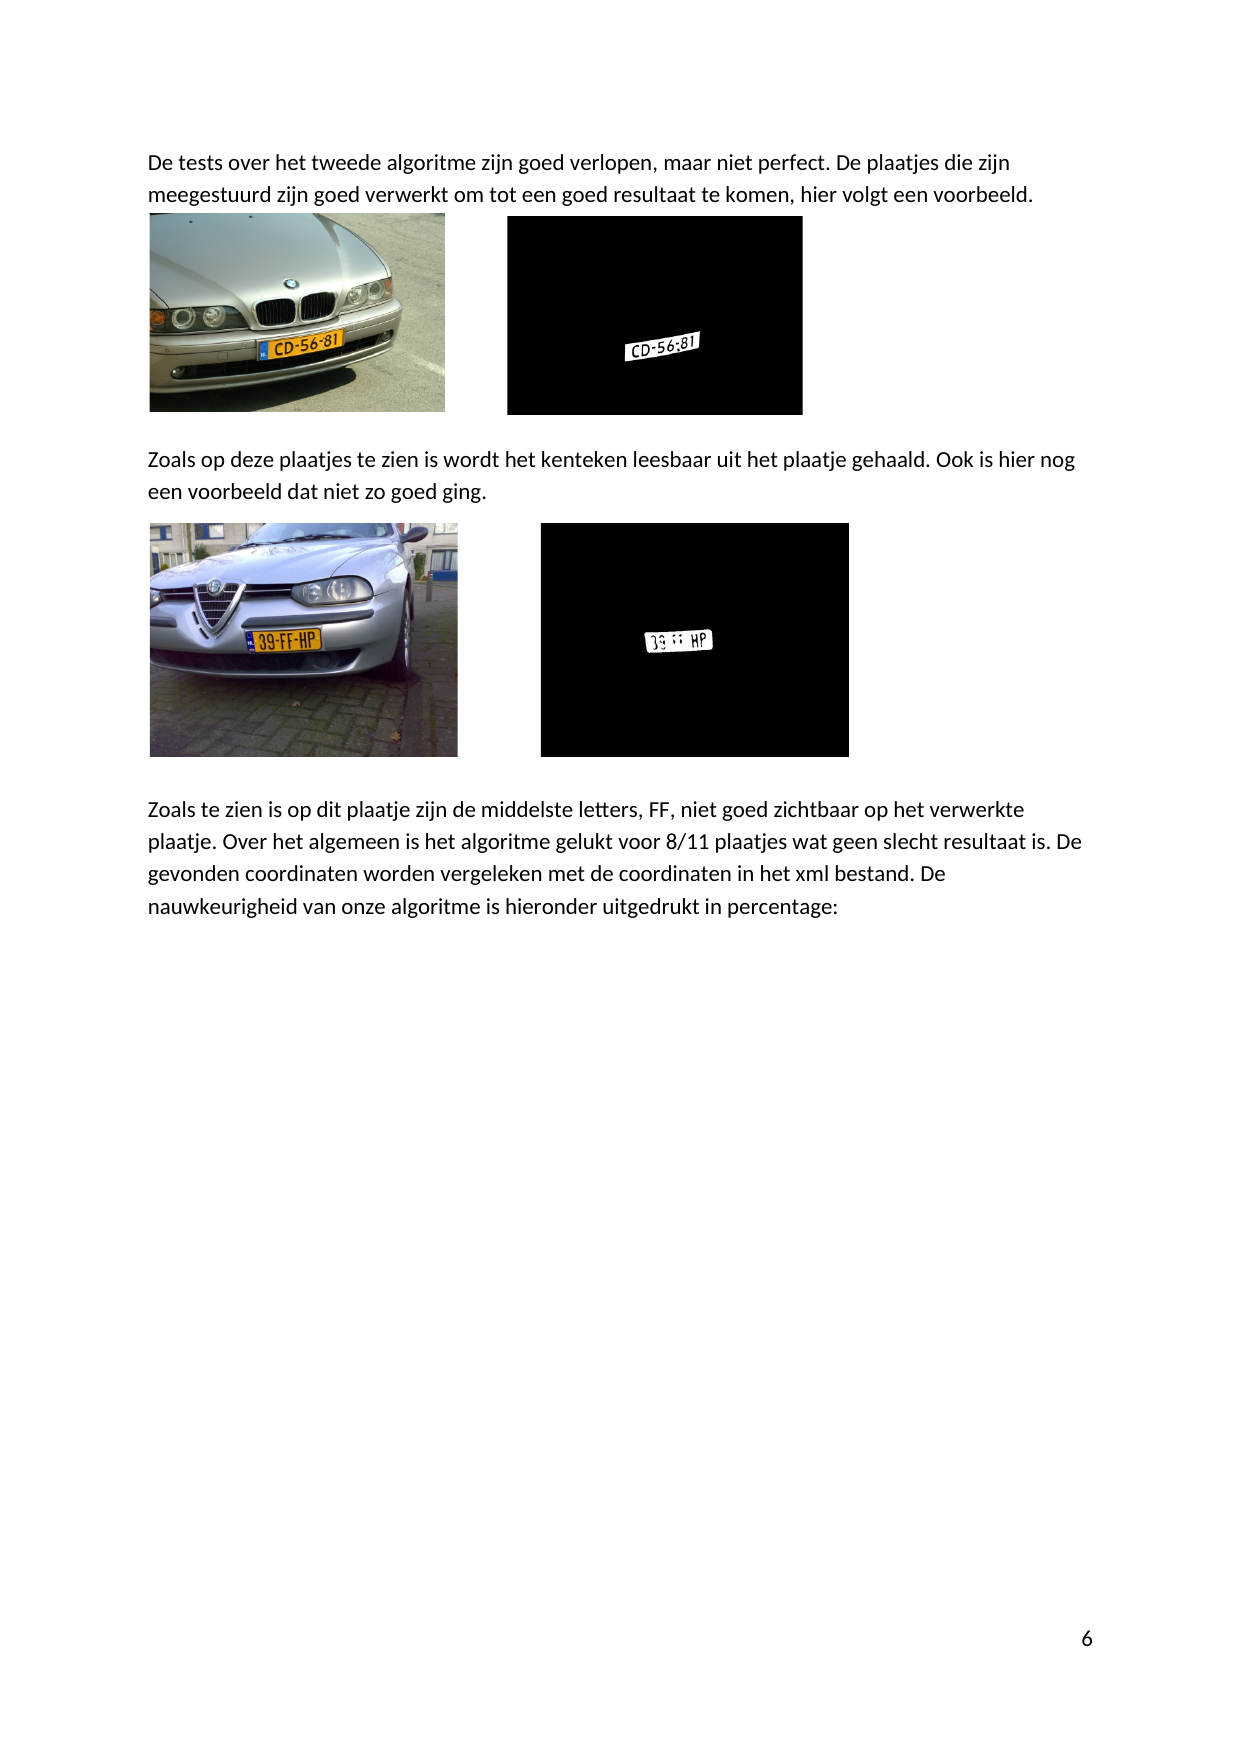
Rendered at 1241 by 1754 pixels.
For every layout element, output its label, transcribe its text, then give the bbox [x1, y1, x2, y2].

picture [505, 216, 803, 413]
picture [148, 213, 445, 411]
picture [539, 523, 849, 755]
text De tests over het tweede algoritme zijn goed verlopen, maar niet perfect. De plaatjes die zijn meegestuurd zijn goed verwerkt om tot een goed resultaat te komen, hier volgt een voorbeeld. [148, 148, 1093, 208]
picture [148, 523, 458, 755]
text Zoals op deze plaatjes te zien is wordt het kenteken leesbaar uit het plaatje gehaald. Ook is hier nog een voorbeeld dat niet zo goed ging. [148, 445, 1093, 505]
text Zoals te zien is op dit plaatje zijn de middelste letters, FF, niet goed zichtbaar op het verwerkte plaatje. Over het algemeen is het algoritme gelukt voor 8/11 plaatjes wat geen slecht resultaat is. De gevonden coordinaten worden vergeleken met de coordinaten in het xml bestand. De nauwkeurigheid van onze algoritme is hieronder uitgedrukt in percentage: [148, 795, 1093, 920]
